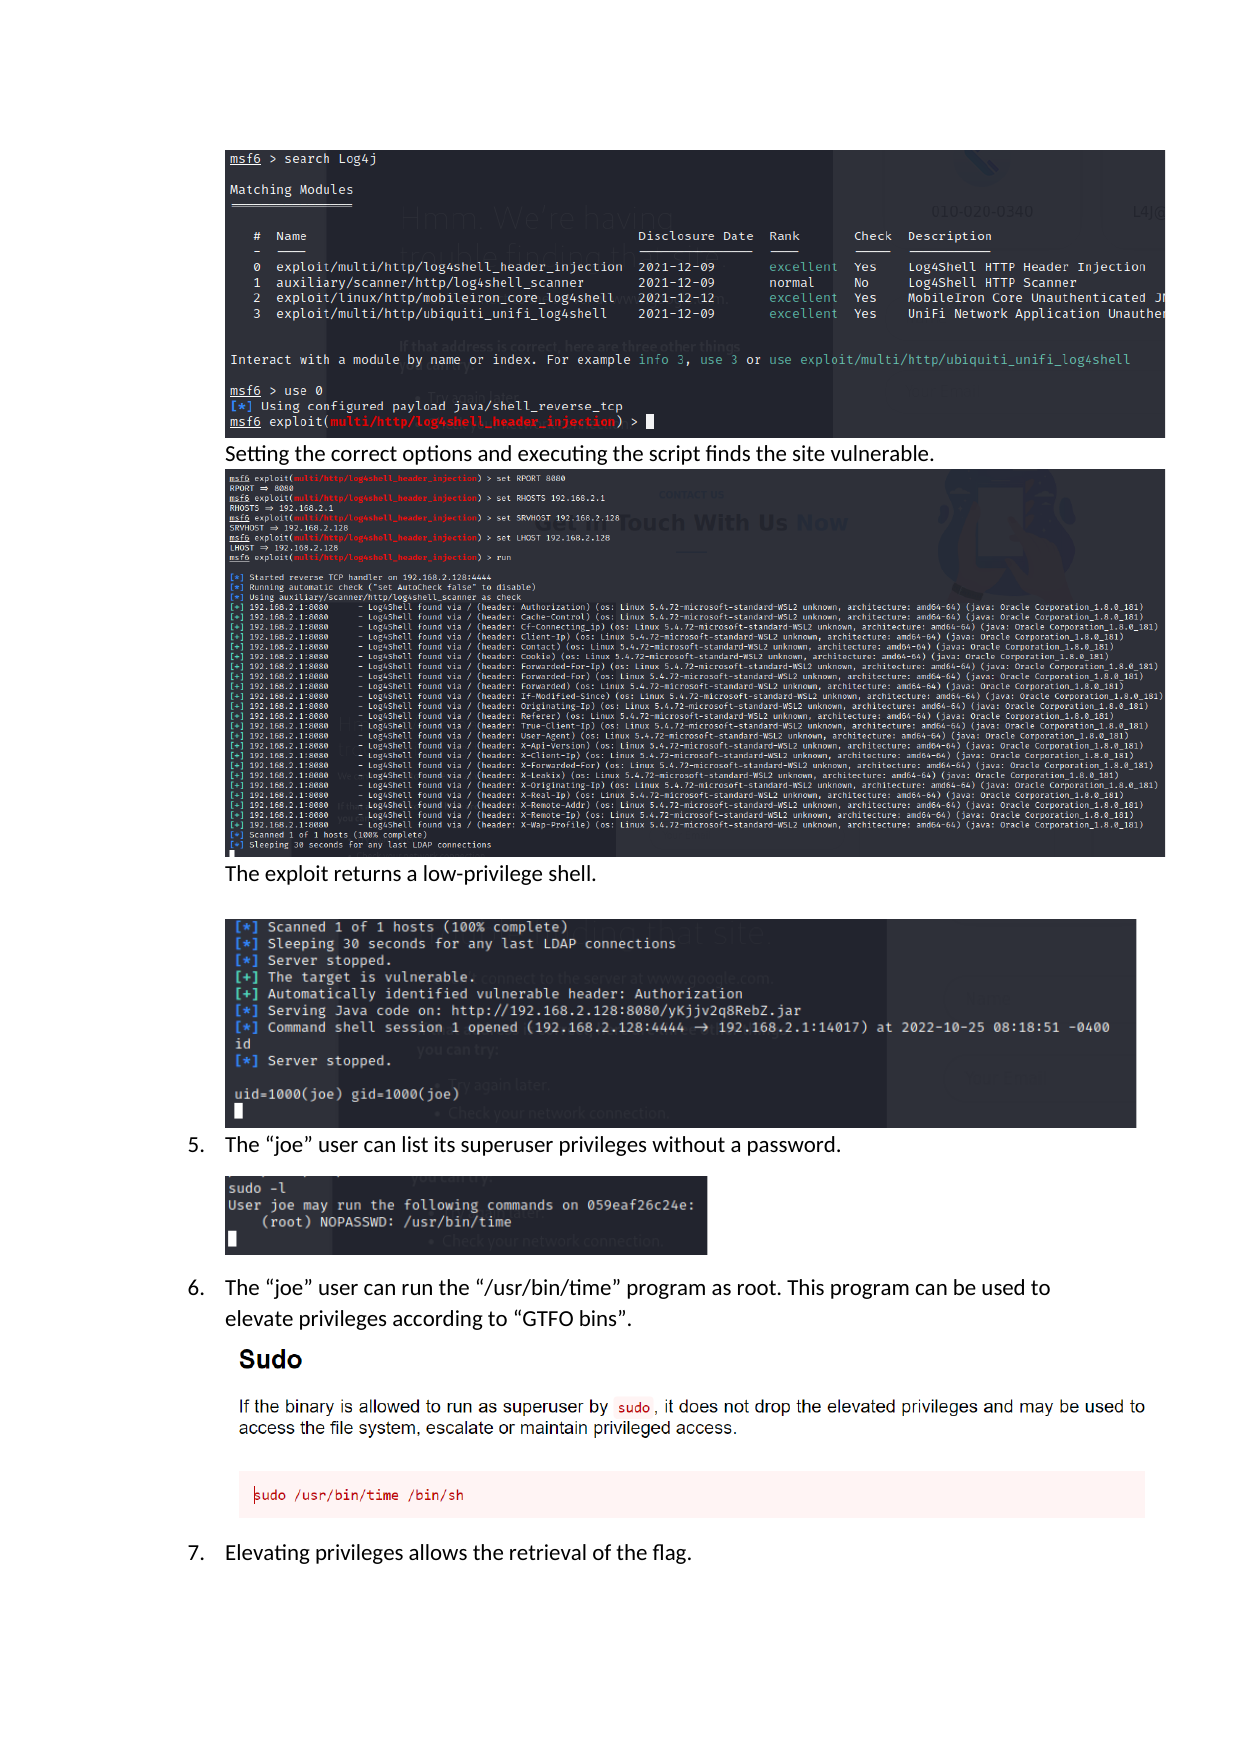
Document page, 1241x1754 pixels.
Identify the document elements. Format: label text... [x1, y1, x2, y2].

picture [225, 469, 1166, 857]
picture [225, 150, 1166, 438]
picture [225, 1176, 708, 1255]
picture [225, 1333, 1166, 1537]
list The exploit returns a low-privilege shell. [225, 859, 1090, 887]
list Setting the correct options and executing the script finds the site vulnerable. [225, 439, 1090, 468]
list The “joe” user can list its superuser privileges without a password. [187, 1130, 1090, 1158]
picture [225, 919, 1137, 1128]
list Elevating privileges allows the retrieval of the flag. [187, 1538, 1090, 1566]
list The “joe” user can run the “/usr/bin/time” program as root. This program can be used to elevate privileges according to “GTFO bins”. [187, 1273, 1090, 1332]
